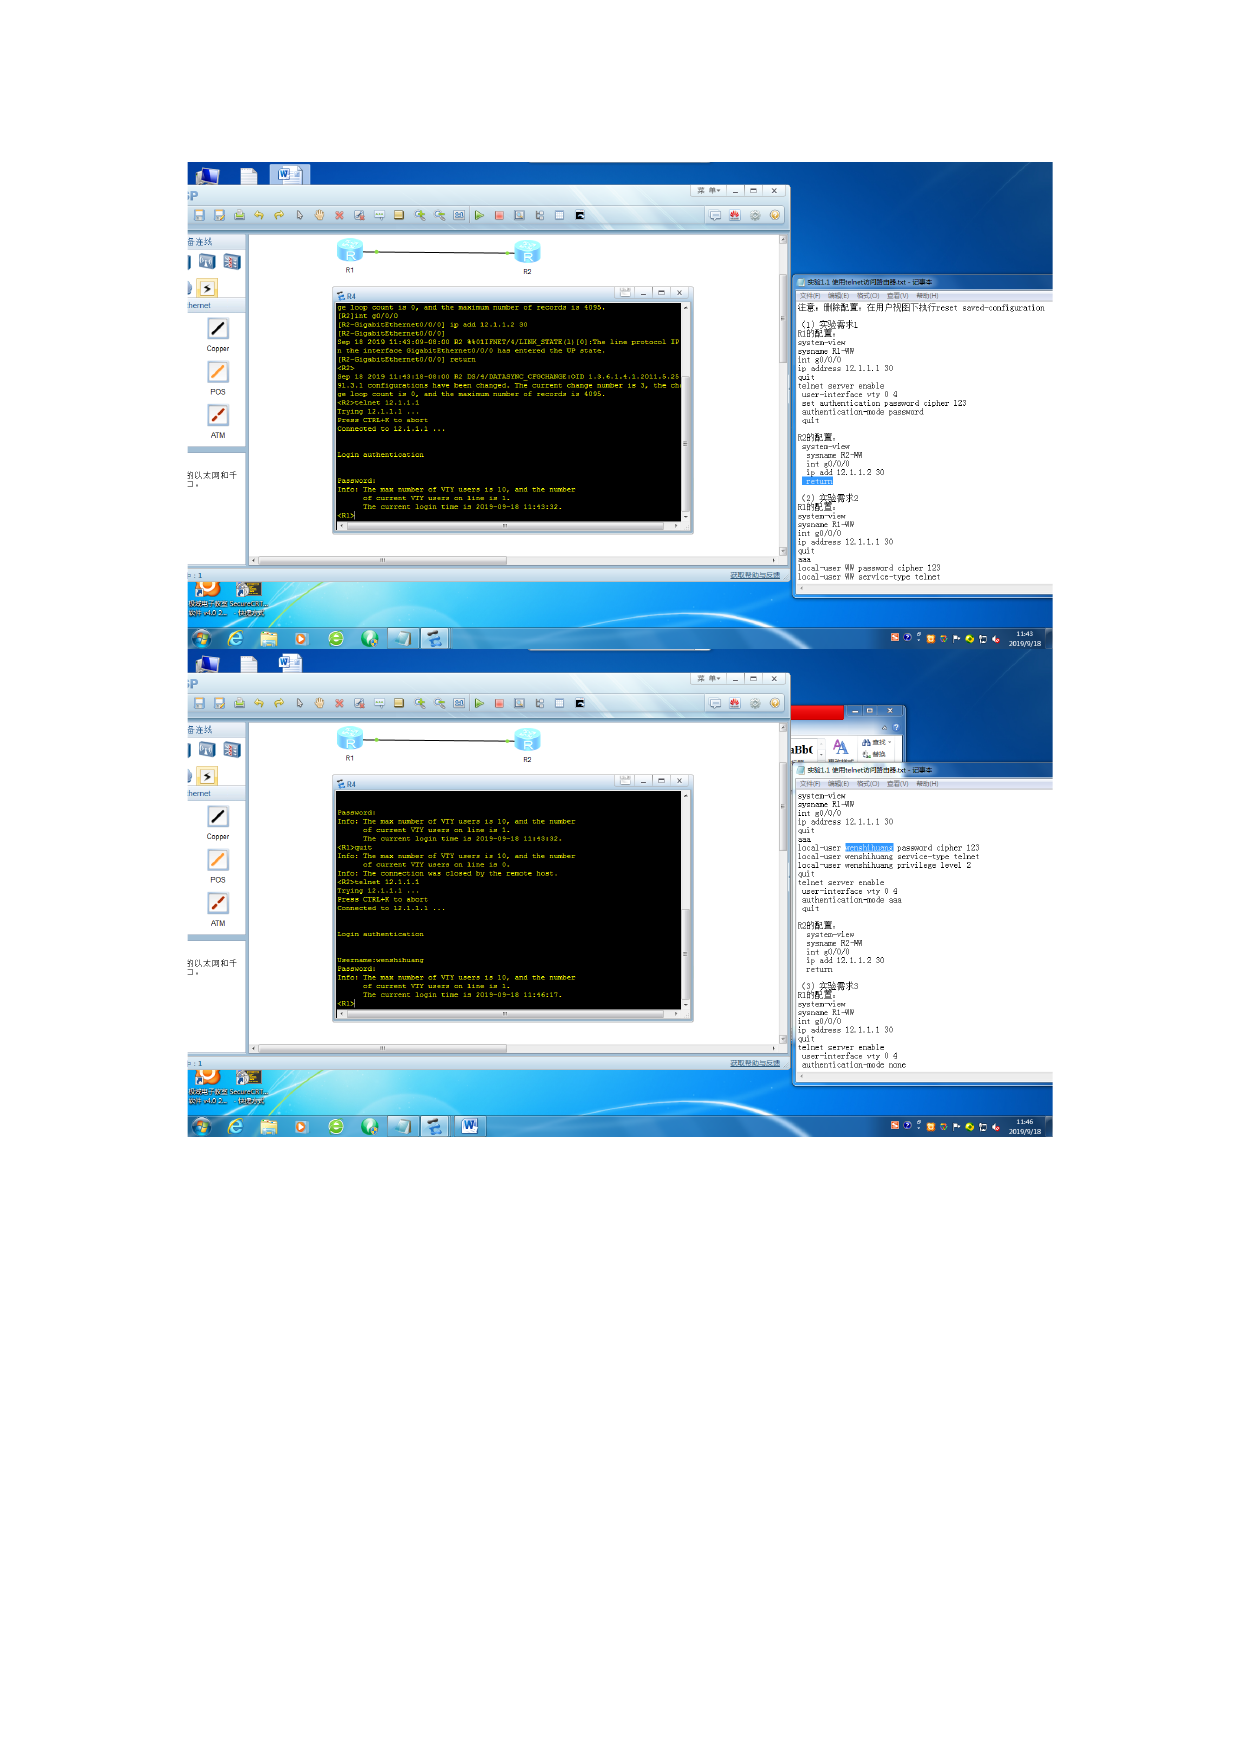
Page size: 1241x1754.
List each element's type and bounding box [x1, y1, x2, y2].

picture [196, 1090, 207, 1094]
picture [187, 162, 1053, 1137]
picture [196, 602, 207, 606]
